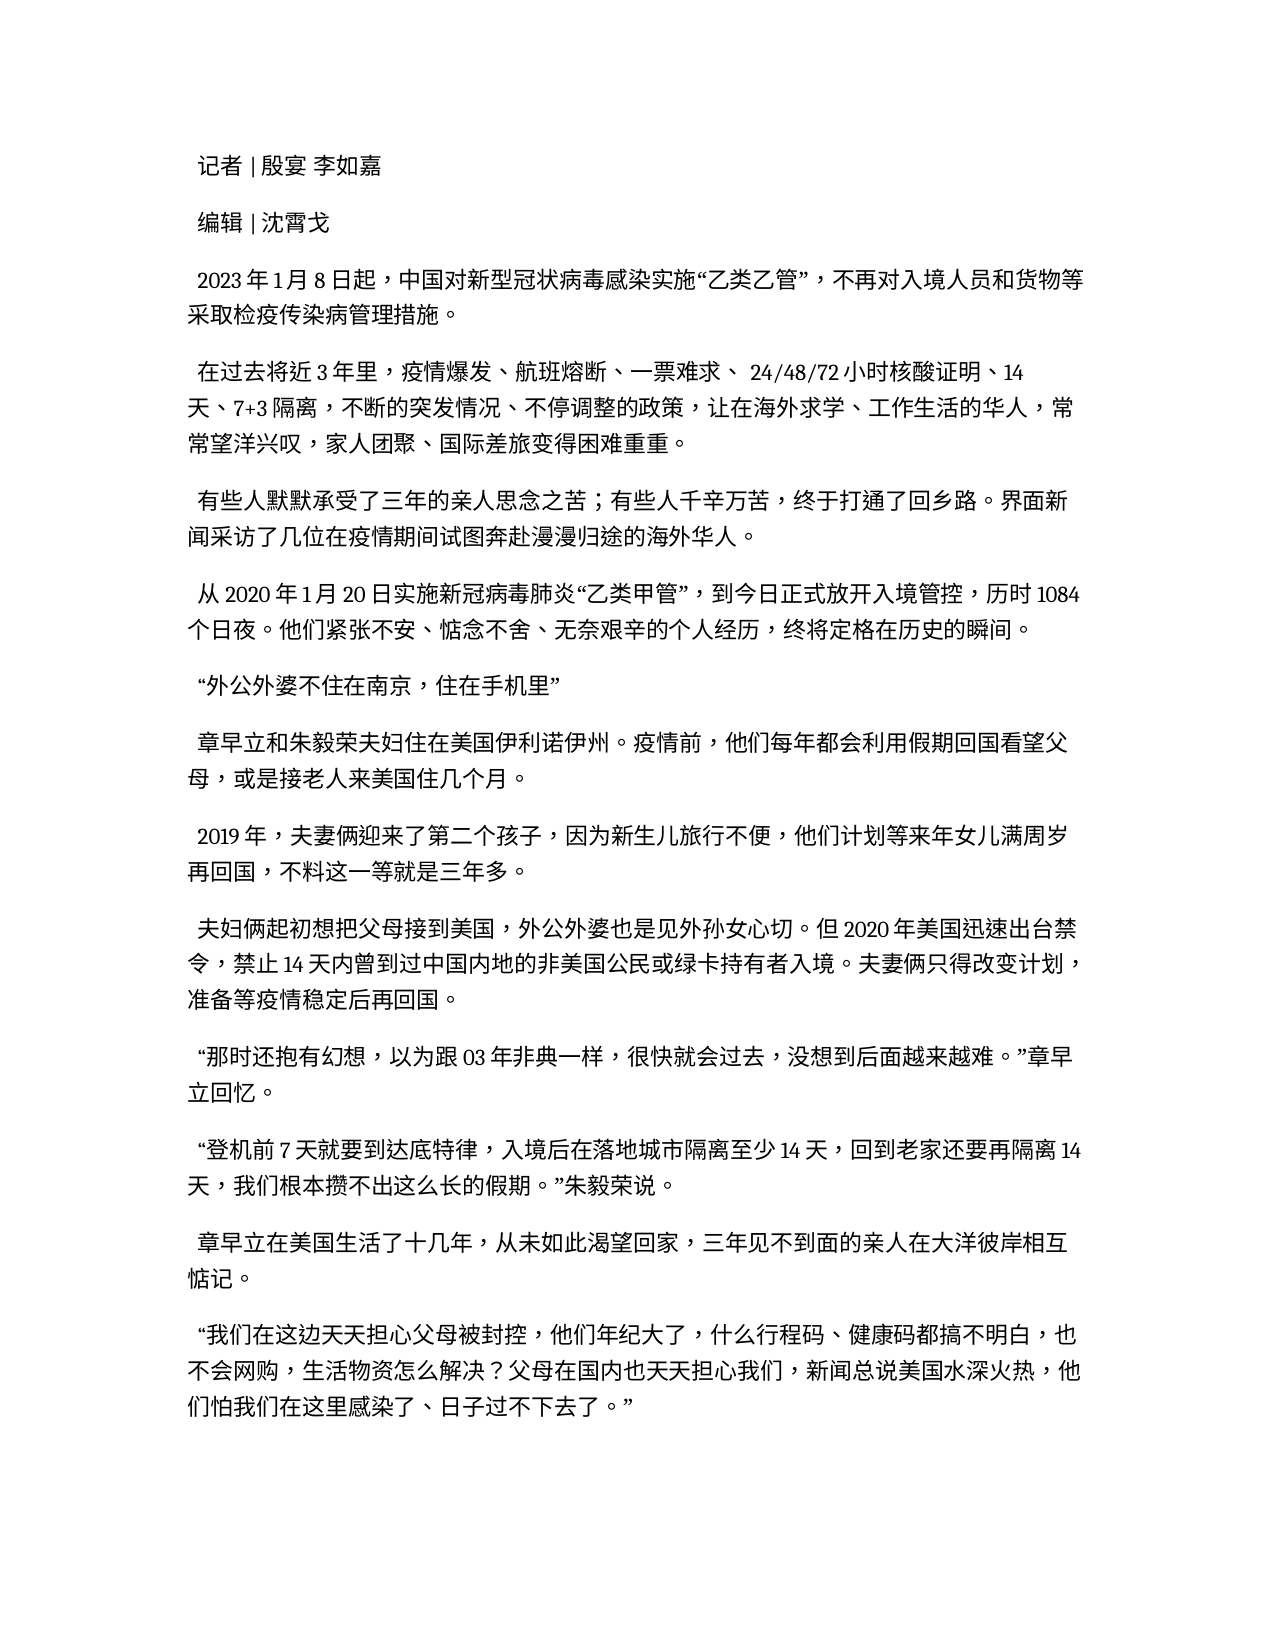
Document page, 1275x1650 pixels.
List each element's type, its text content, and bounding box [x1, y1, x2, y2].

text 在过去将近3年里，疫情爆发、航班熔断、一票难求、 24/48/72小时核酸证明、14天、7+3隔离，不断的突发情况、不停调整的政策，让在海外求学、工作生活的华人，常常望洋兴叹，家人团聚、国际差旅变得困难重重。 [187, 356, 1087, 459]
text “外公外婆不住在南京，住在手机里” [187, 670, 1087, 702]
text 编辑 | 沈霄戈 [187, 207, 1087, 238]
text 章早立在美国生活了十几年，从未如此渴望回家，三年见不到面的亲人在大洋彼岸相互惦记。 [187, 1227, 1087, 1294]
text 2023年1月8日起，中国对新型冠状病毒感染实施“乙类乙管”，不再对入境人员和货物等采取检疫传染病管理措施。 [187, 263, 1087, 331]
text 有些人默默承受了三年的亲人思念之苦；有些人千辛万苦，终于打通了回乡路。界面新闻采访了几位在疫情期间试图奔赴漫漫归途的海外华人。 [187, 485, 1087, 552]
text “我们在这边天天担心父母被封控，他们年纪大了，什么行程码、健康码都搞不明白，也不会网购，生活物资怎么解决？父母在国内也天天担心我们，新闻总说美国水深火热，他们怕我们在这里感染了、日子过不下去了。” [187, 1319, 1087, 1422]
text 2019年，夫妻俩迎来了第二个孩子，因为新生儿旅行不便，他们计划等来年女儿满周岁再回国，不料这一等就是三年多。 [187, 820, 1087, 887]
text 从2020年1月20日实施新冠病毒肺炎“乙类甲管”，到今日正式放开入境管控，历时1084个日夜。他们紧张不安、惦念不舍、无奈艰辛的个人经历，终将定格在历史的瞬间。 [187, 578, 1087, 645]
text 章早立和朱毅荣夫妇住在美国伊利诺伊州。疫情前，他们每年都会利用假期回国看望父母，或是接老人来美国住几个月。 [187, 727, 1087, 794]
text 夫妇俩起初想把父母接到美国，外公外婆也是见外孙女心切。但2020年美国迅速出台禁令，禁止14天内曾到过中国内地的非美国公民或绿卡持有者入境。夫妻俩只得改变计划，准备等疫情稳定后再回国。 [187, 912, 1087, 1016]
text “登机前7天就要到达底特律，入境后在落地城市隔离至少14天，回到老家还要再隔离14天，我们根本攒不出这么长的假期。”朱毅荣说。 [187, 1134, 1087, 1201]
text “那时还抱有幻想，以为跟03年非典一样，很快就会过去，没想到后面越来越难。”章早立回忆。 [187, 1041, 1087, 1108]
text 记者 | 殷宴 李如嘉 [187, 150, 1087, 181]
